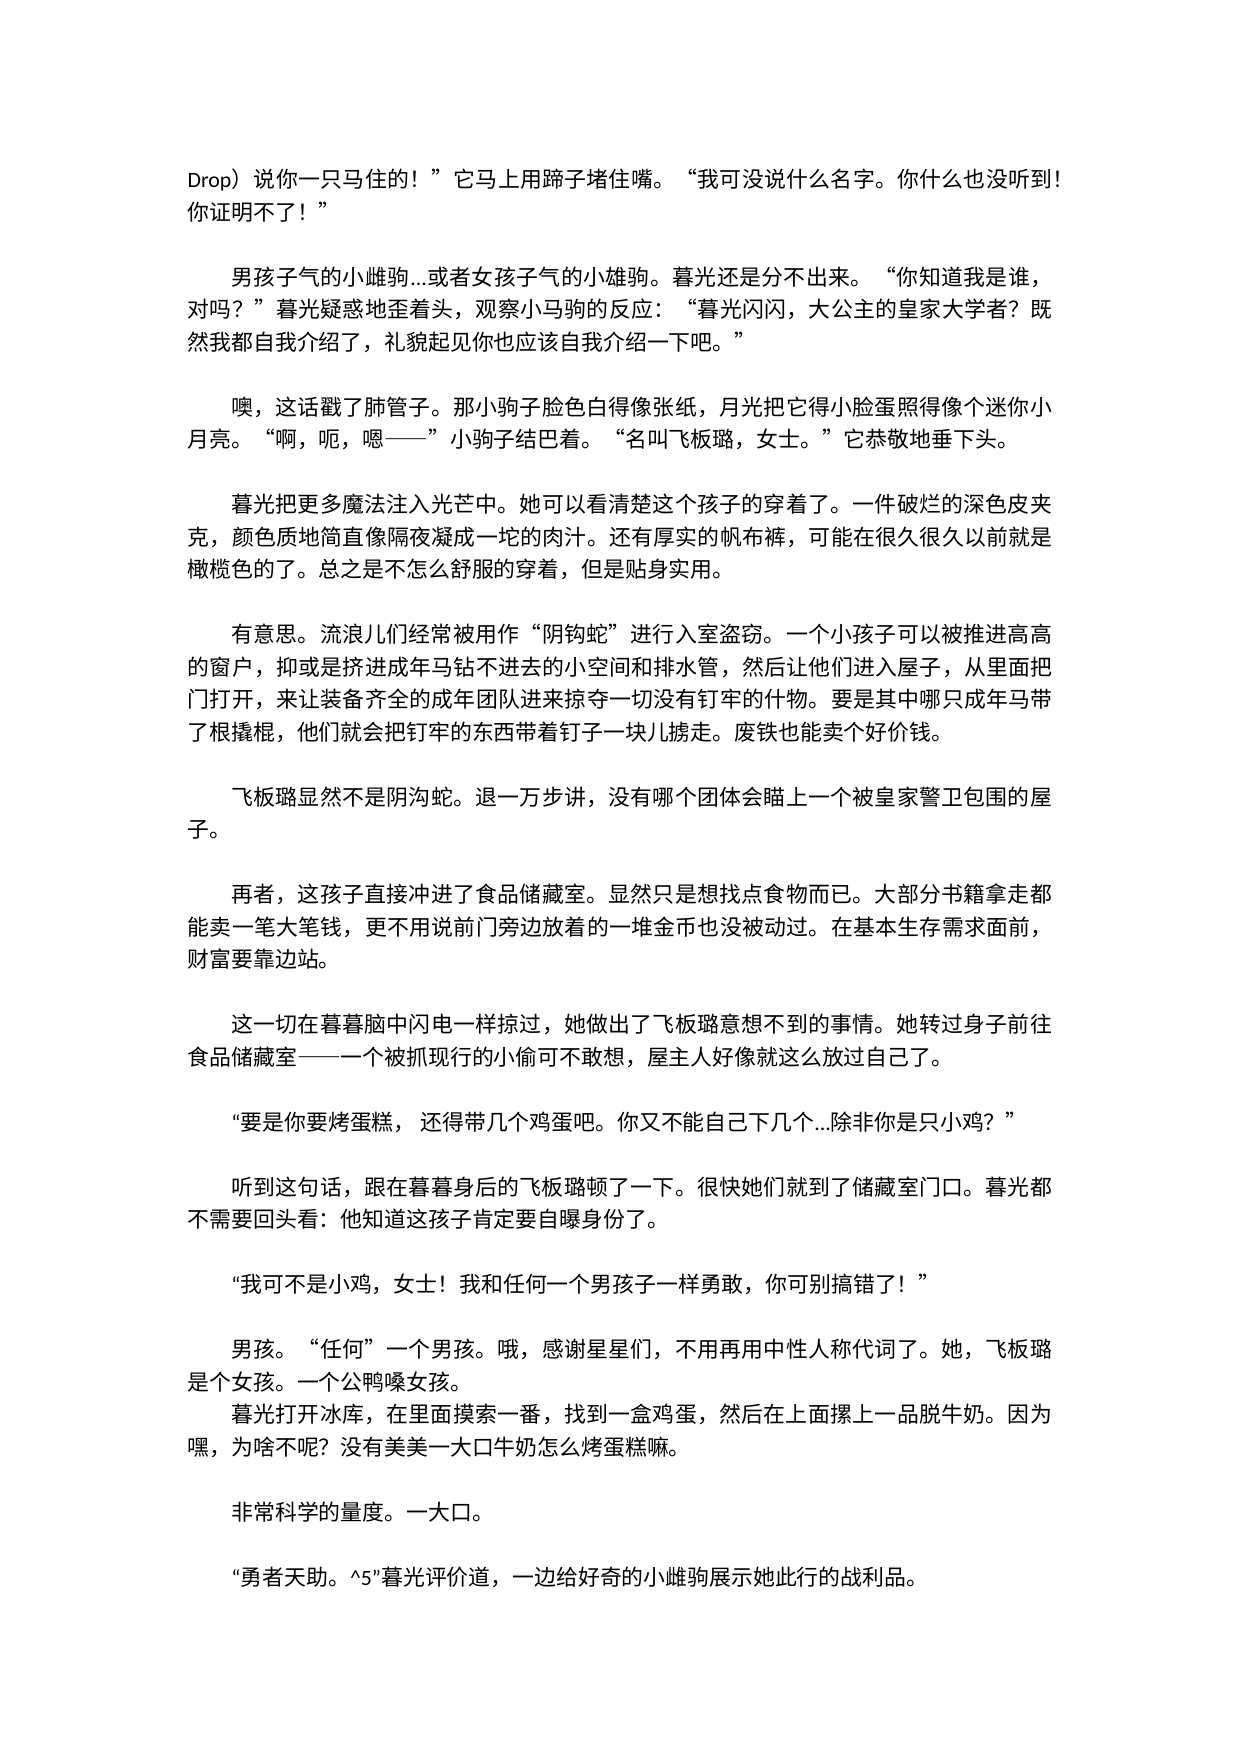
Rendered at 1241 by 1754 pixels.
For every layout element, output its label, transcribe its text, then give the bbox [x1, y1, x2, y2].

text “勇者天助。^5”暮光评价道，一边给好奇的小雌驹展示她此行的战利品。 [187, 1559, 1053, 1592]
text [187, 162, 1053, 227]
text 噢，这话戳了肺管子。那小驹子脸色白得像张纸，月光把它得小脸蛋照得像个迷你小月亮。“啊，呃，嗯——”小驹子结巴着。“名叫飞板璐，女士。”它恭敬地垂下头。 [187, 389, 1053, 454]
text 暮光把更多魔法注入光芒中。她可以看清楚这个孩子的穿着了。一件破烂的深色皮夹克，颜色质地简直像隔夜凝成一坨的肉汁。还有厚实的帆布裤，可能在很久很久以前就是橄榄色的了。总之是不怎么舒服的穿着，但是贴身实用。 [187, 487, 1053, 584]
text 暮光打开冰库，在里面摸索一番，找到一盒鸡蛋，然后在上面摞上一品脱牛奶。因为嘿，为啥不呢？没有美美一大口牛奶怎么烤蛋糕嘛。 [187, 1397, 1053, 1462]
text “我可不是小鸡，女士！我和任何一个男孩子一样勇敢，你可别搞错了！” [187, 1267, 1053, 1299]
text 非常科学的量度。一大口。 [187, 1494, 1053, 1527]
text 男孩。“任何”一个男孩。哦，感谢星星们，不用再用中性人称代词了。她，飞板璐是个女孩。一个公鸭嗓女孩。 [187, 1332, 1053, 1397]
text 飞板璐显然不是阴沟蛇。退一万步讲，没有哪个团体会瞄上一个被皇家警卫包围的屋子。 [187, 779, 1053, 844]
text 听到这句话，跟在暮暮身后的飞板璐顿了一下。很快她们就到了储藏室门口。暮光都不需要回头看：他知道这孩子肯定要自曝身份了。 [187, 1169, 1053, 1234]
text 有意思。流浪儿们经常被用作“阴钩蛇”进行入室盗窃。一个小孩子可以被推进高高的窗户，抑或是挤进成年马钻不进去的小空间和排水管，然后让他们进入屋子，从里面把门打开，来让装备齐全的成年团队进来掠夺一切没有钉牢的什物。要是其中哪只成年马带了根撬棍，他们就会把钉牢的东西带着钉子一块儿掳走。废铁也能卖个好价钱。 [187, 617, 1053, 747]
text 男孩子气的小雌驹...或者女孩子气的小雄驹。暮光还是分不出来。“你知道我是谁，对吗？”暮光疑惑地歪着头，观察小马驹的反应：“暮光闪闪，大公主的皇家大学者？既然我都自我介绍了，礼貌起见你也应该自我介绍一下吧。” [187, 259, 1053, 357]
text 这一切在暮暮脑中闪电一样掠过，她做出了飞板璐意想不到的事情。她转过身子前往食品储藏室——一个被抓现行的小偷可不敢想，屋主人好像就这么放过自己了。 [187, 1007, 1053, 1072]
text “要是你要烤蛋糕， 还得带几个鸡蛋吧。你又不能自己下几个...除非你是只小鸡？” [187, 1104, 1053, 1137]
text 再者，这孩子直接冲进了食品储藏室。显然只是想找点食物而已。大部分书籍拿走都能卖一笔大笔钱，更不用说前门旁边放着的一堆金币也没被动过。在基本生存需求面前，财富要靠边站。 [187, 877, 1053, 974]
